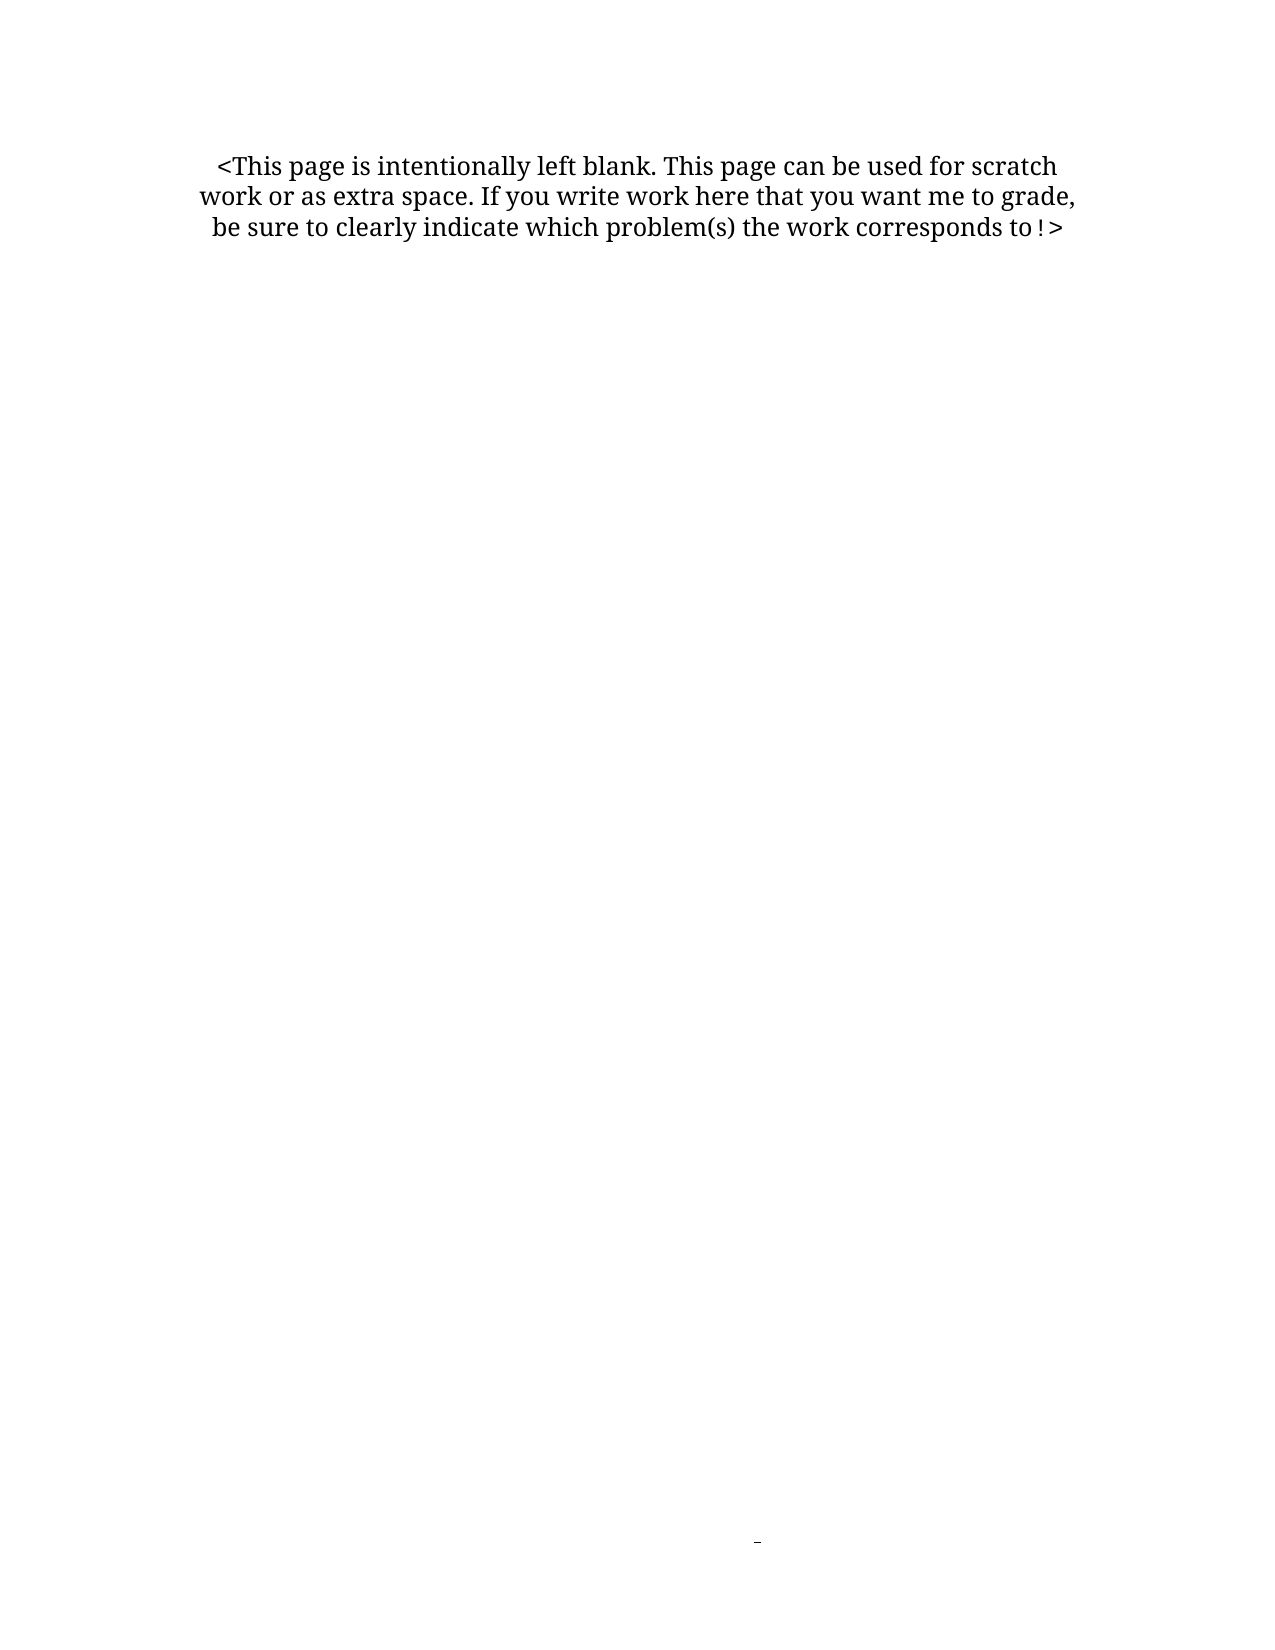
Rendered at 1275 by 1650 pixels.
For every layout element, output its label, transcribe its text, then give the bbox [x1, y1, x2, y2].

text <This page is intentionally left blank. This page can be used for scratch work or as extra space. If you write work here that you want me to grade, be sure to clearly indicate which problem(s) the work corresponds to!> [186, 150, 1089, 244]
